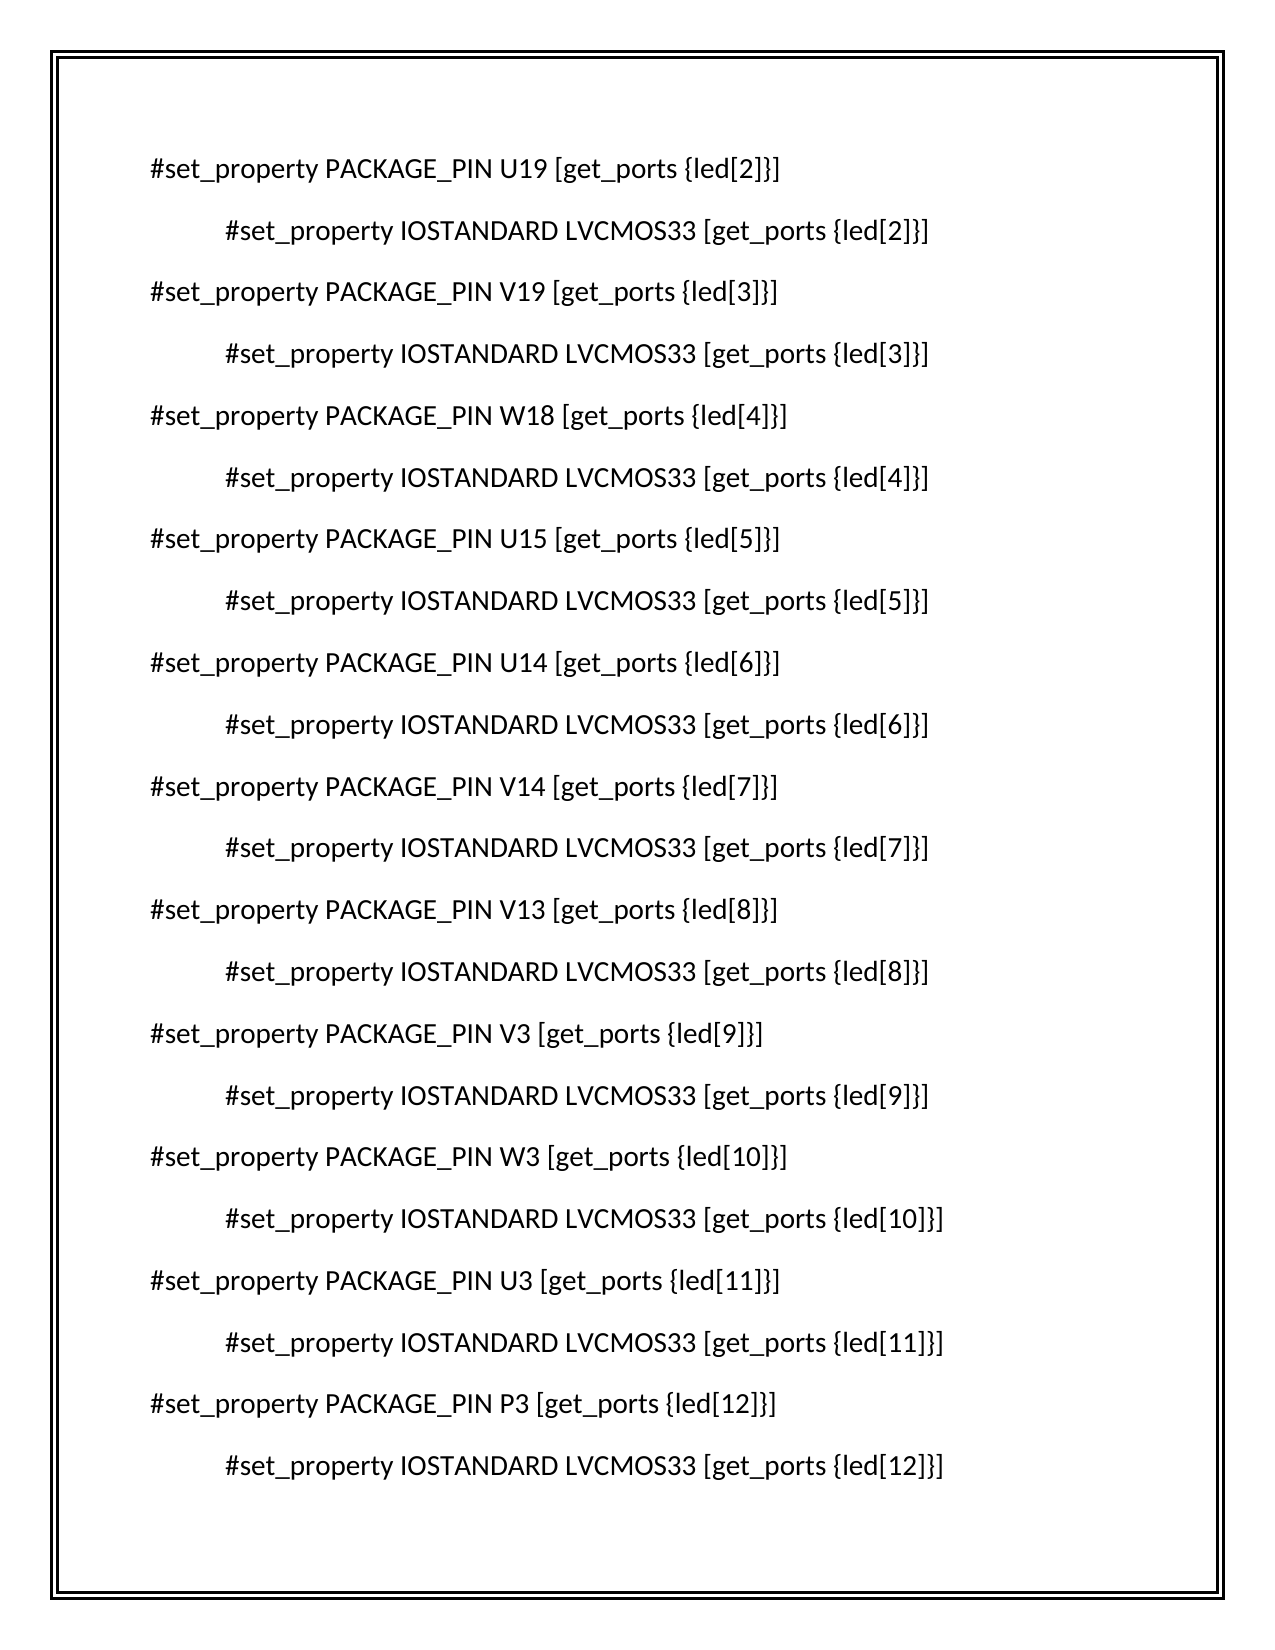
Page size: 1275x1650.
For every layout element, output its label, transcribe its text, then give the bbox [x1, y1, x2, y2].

text #set_property PACKAGE_PIN U19 [get_ports {led[2]}] [150, 150, 1125, 186]
text #set_property PACKAGE_PIN U15 [get_ports {led[5]}] [150, 521, 1125, 556]
text #set_property PACKAGE_PIN W3 [get_ports {led[10]}] [150, 1138, 1125, 1174]
text #set_property PACKAGE_PIN V3 [get_ports {led[9]}] [150, 1015, 1125, 1050]
text #set_property PACKAGE_PIN P3 [get_ports {led[12]}] [150, 1385, 1125, 1421]
text #set_property PACKAGE_PIN U3 [get_ports {led[11]}] [150, 1262, 1125, 1297]
text #set_property IOSTANDARD LVCMOS33 [get_ports {led[12]}] [150, 1447, 1125, 1483]
text #set_property PACKAGE_PIN V13 [get_ports {led[8]}] [150, 891, 1125, 927]
text #set_property IOSTANDARD LVCMOS33 [get_ports {led[5]}] [150, 582, 1125, 618]
text #set_property PACKAGE_PIN W18 [get_ports {led[4]}] [150, 397, 1125, 433]
text #set_property PACKAGE_PIN U14 [get_ports {led[6]}] [150, 644, 1125, 680]
text #set_property PACKAGE_PIN V14 [get_ports {led[7]}] [150, 768, 1125, 803]
text #set_property IOSTANDARD LVCMOS33 [get_ports {led[7]}] [150, 829, 1125, 865]
text #set_property PACKAGE_PIN V19 [get_ports {led[3]}] [150, 273, 1125, 309]
text #set_property IOSTANDARD LVCMOS33 [get_ports {led[11]}] [150, 1324, 1125, 1359]
text #set_property IOSTANDARD LVCMOS33 [get_ports {led[6]}] [150, 706, 1125, 742]
text #set_property IOSTANDARD LVCMOS33 [get_ports {led[2]}] [150, 212, 1125, 247]
text #set_property IOSTANDARD LVCMOS33 [get_ports {led[8]}] [150, 953, 1125, 989]
text #set_property IOSTANDARD LVCMOS33 [get_ports {led[4]}] [150, 459, 1125, 494]
text #set_property IOSTANDARD LVCMOS33 [get_ports {led[9]}] [150, 1077, 1125, 1112]
text #set_property IOSTANDARD LVCMOS33 [get_ports {led[10]}] [150, 1200, 1125, 1236]
text #set_property IOSTANDARD LVCMOS33 [get_ports {led[3]}] [150, 335, 1125, 371]
